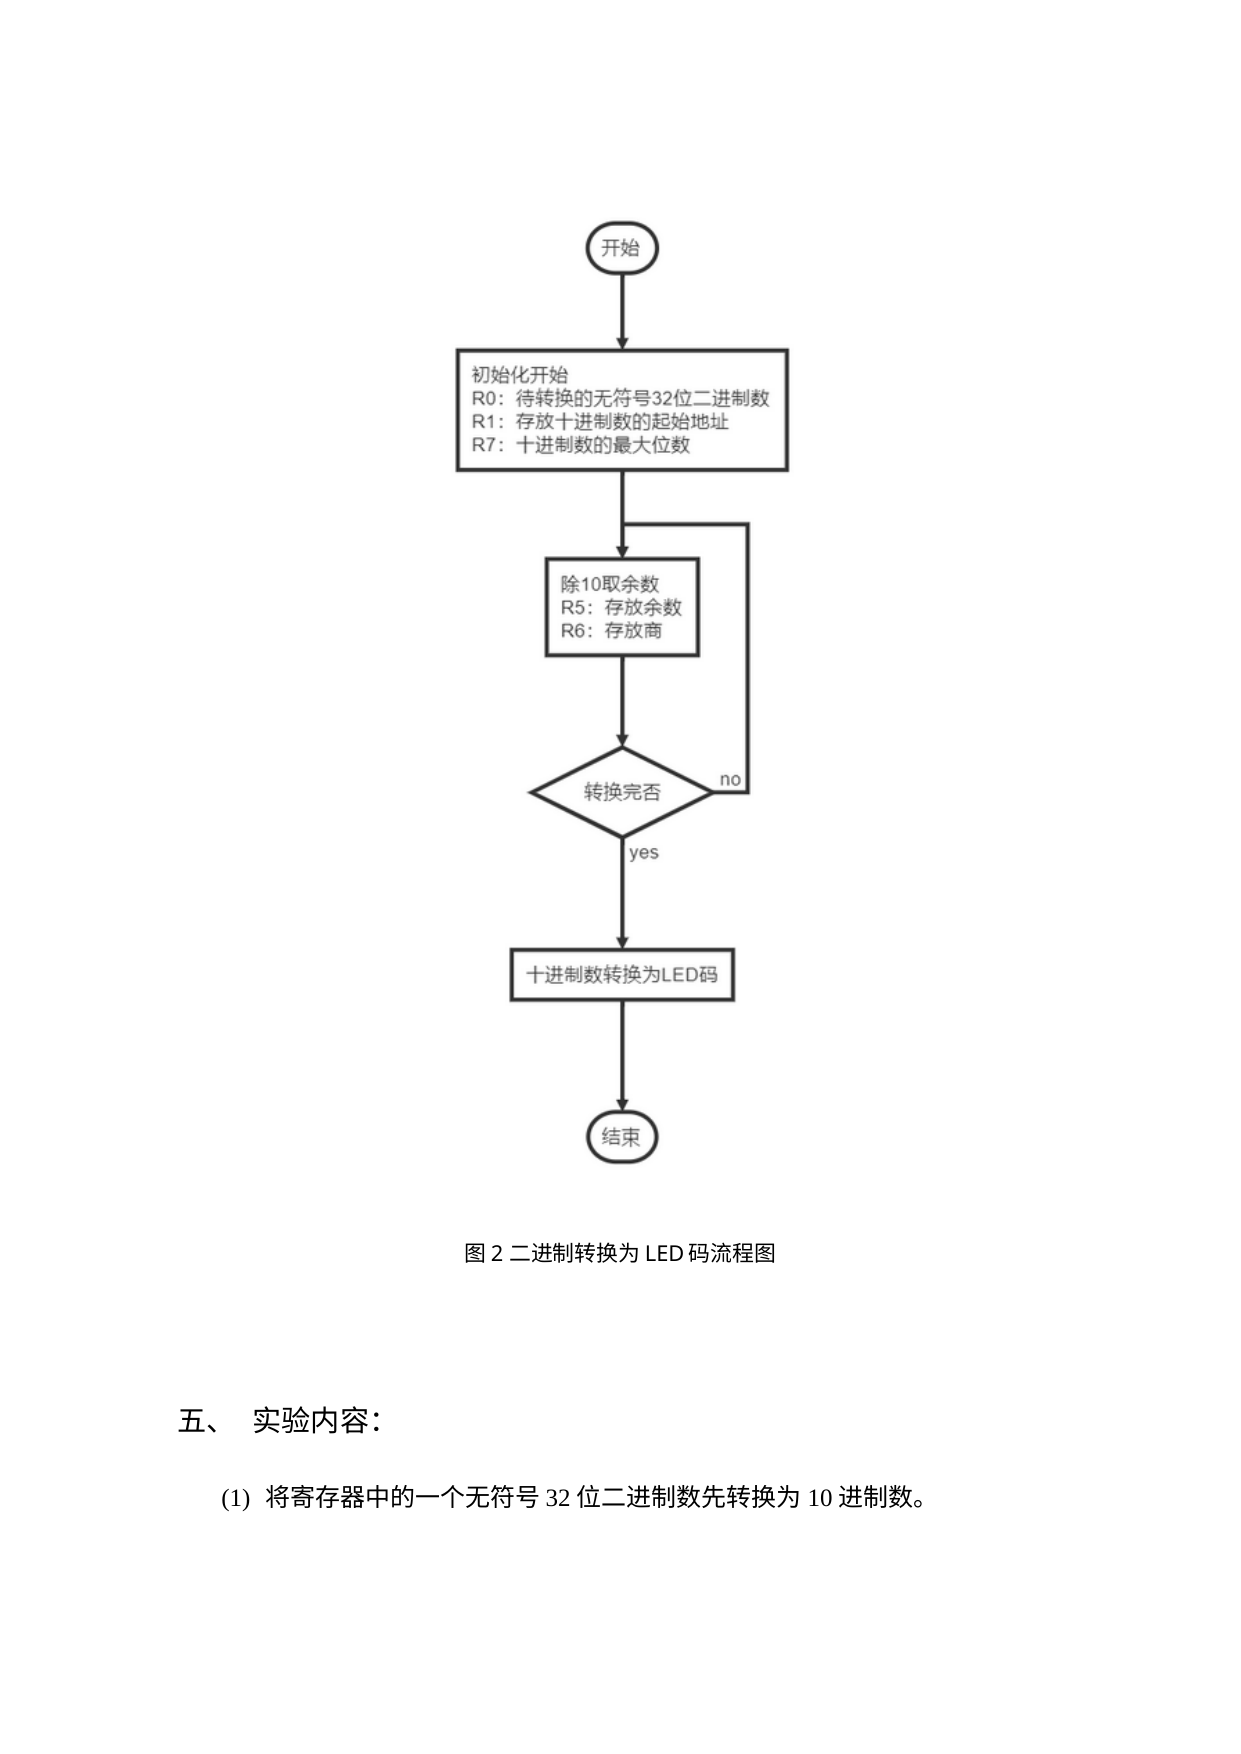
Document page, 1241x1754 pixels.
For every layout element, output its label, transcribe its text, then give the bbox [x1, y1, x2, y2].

picture [177, 210, 1063, 1187]
text 图2 二进制转换为LED码流程图 [177, 1235, 1063, 1268]
list 实验内容： [177, 1386, 1063, 1451]
list 将寄存器中的一个无符号 32 位二进制数先转换为 10 进制数。 [221, 1463, 1063, 1528]
